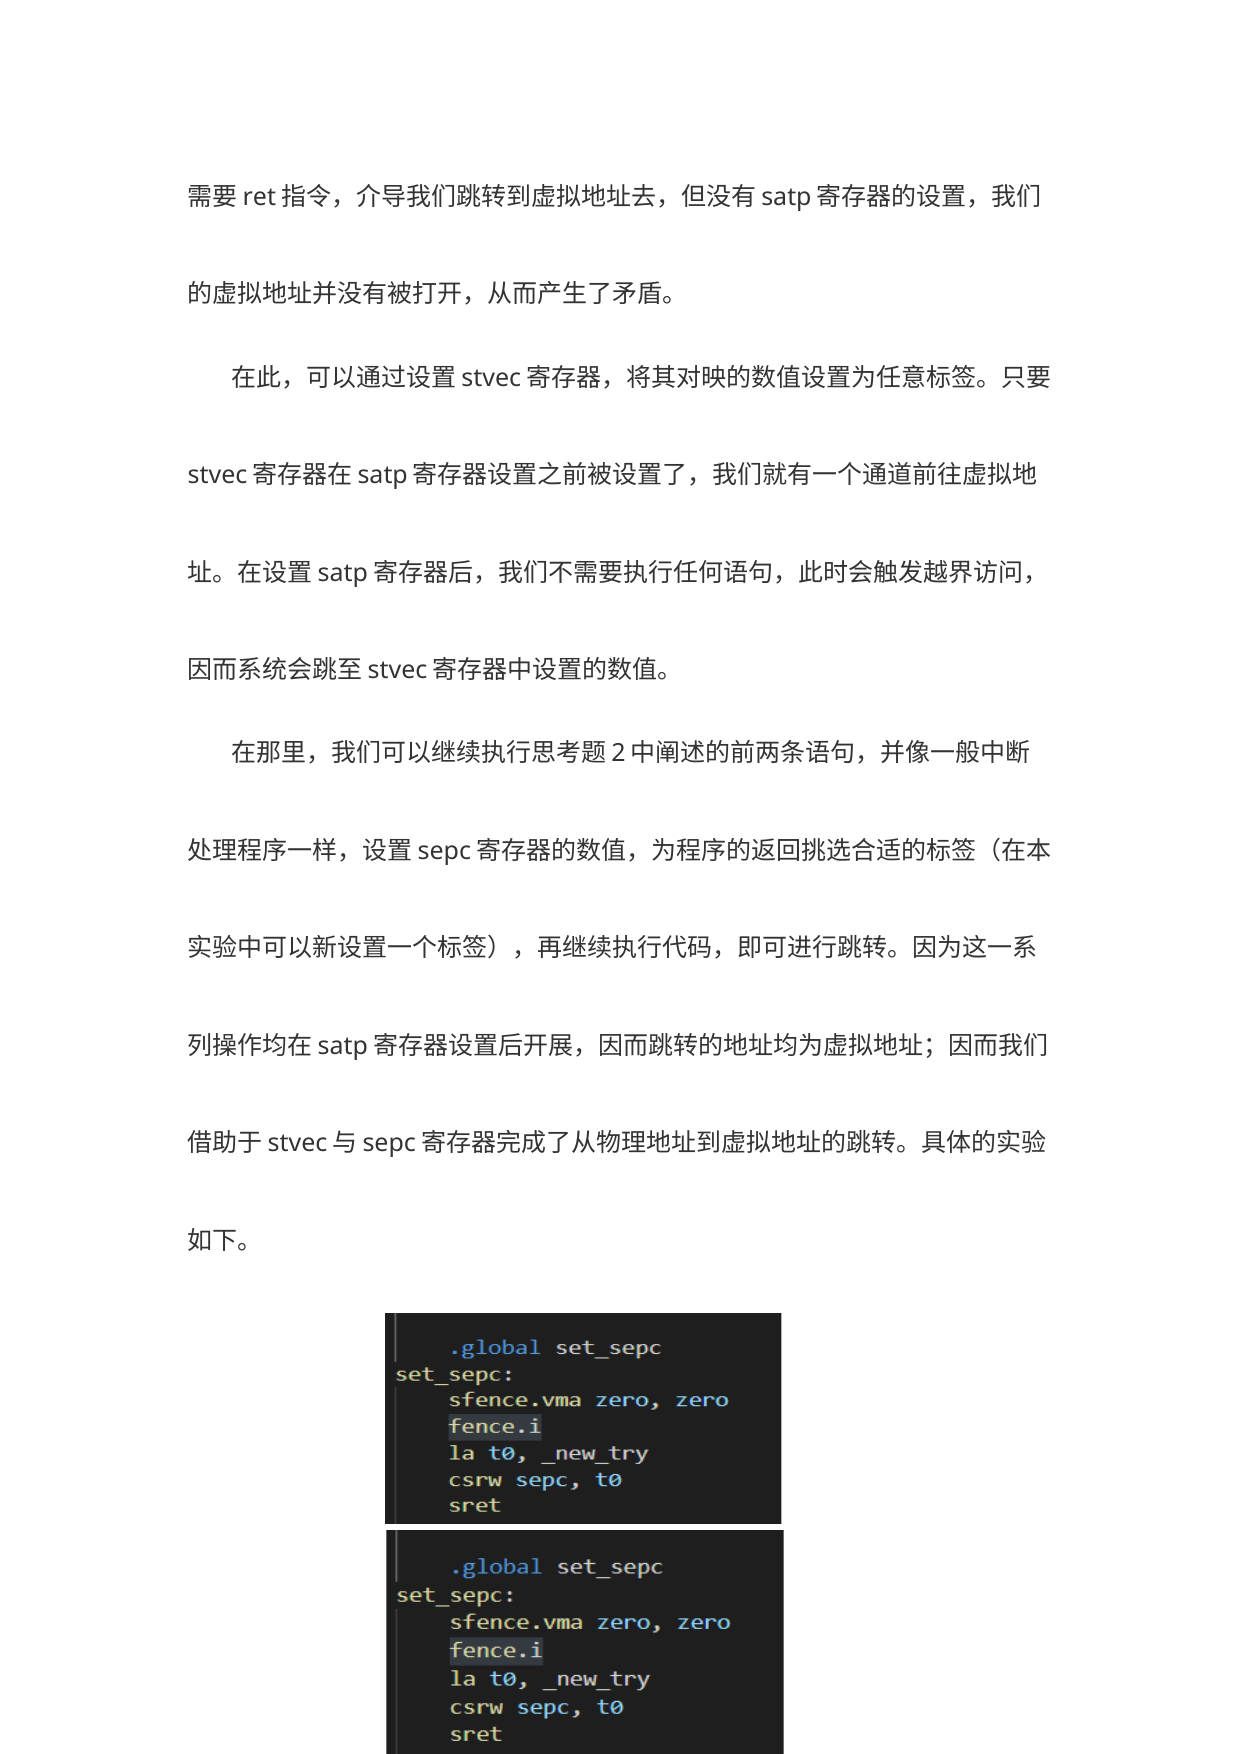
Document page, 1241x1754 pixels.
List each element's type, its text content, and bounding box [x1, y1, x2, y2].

picture [385, 1313, 782, 1524]
list 在那里，我们可以继续执行思考题2中阐述的前两条语句，并像一般中断处理程序一样，设置sepc寄存器的数值，为程序的返回挑选合适的标签（在本实验中可以新设置一个标签），再继续执行代码，即可进行跳转。因为这一系列操作均在satp寄存器设置后开展，因而跳转的地址均为虚拟地址；因而我们借助于stvec与sepc寄存器完成了从物理地址到虚拟地址的跳转。具体的实验如下。 [187, 718, 1053, 1271]
picture [386, 1530, 784, 1754]
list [187, 162, 1053, 324]
list 在此，可以通过设置stvec寄存器，将其对映的数值设置为任意标签。只要stvec寄存器在satp寄存器设置之前被设置了，我们就有一个通道前往虚拟地址。在设置satp寄存器后，我们不需要执行任何语句，此时会触发越界访问，因而系统会跳至stvec寄存器中设置的数值。 [187, 343, 1053, 700]
